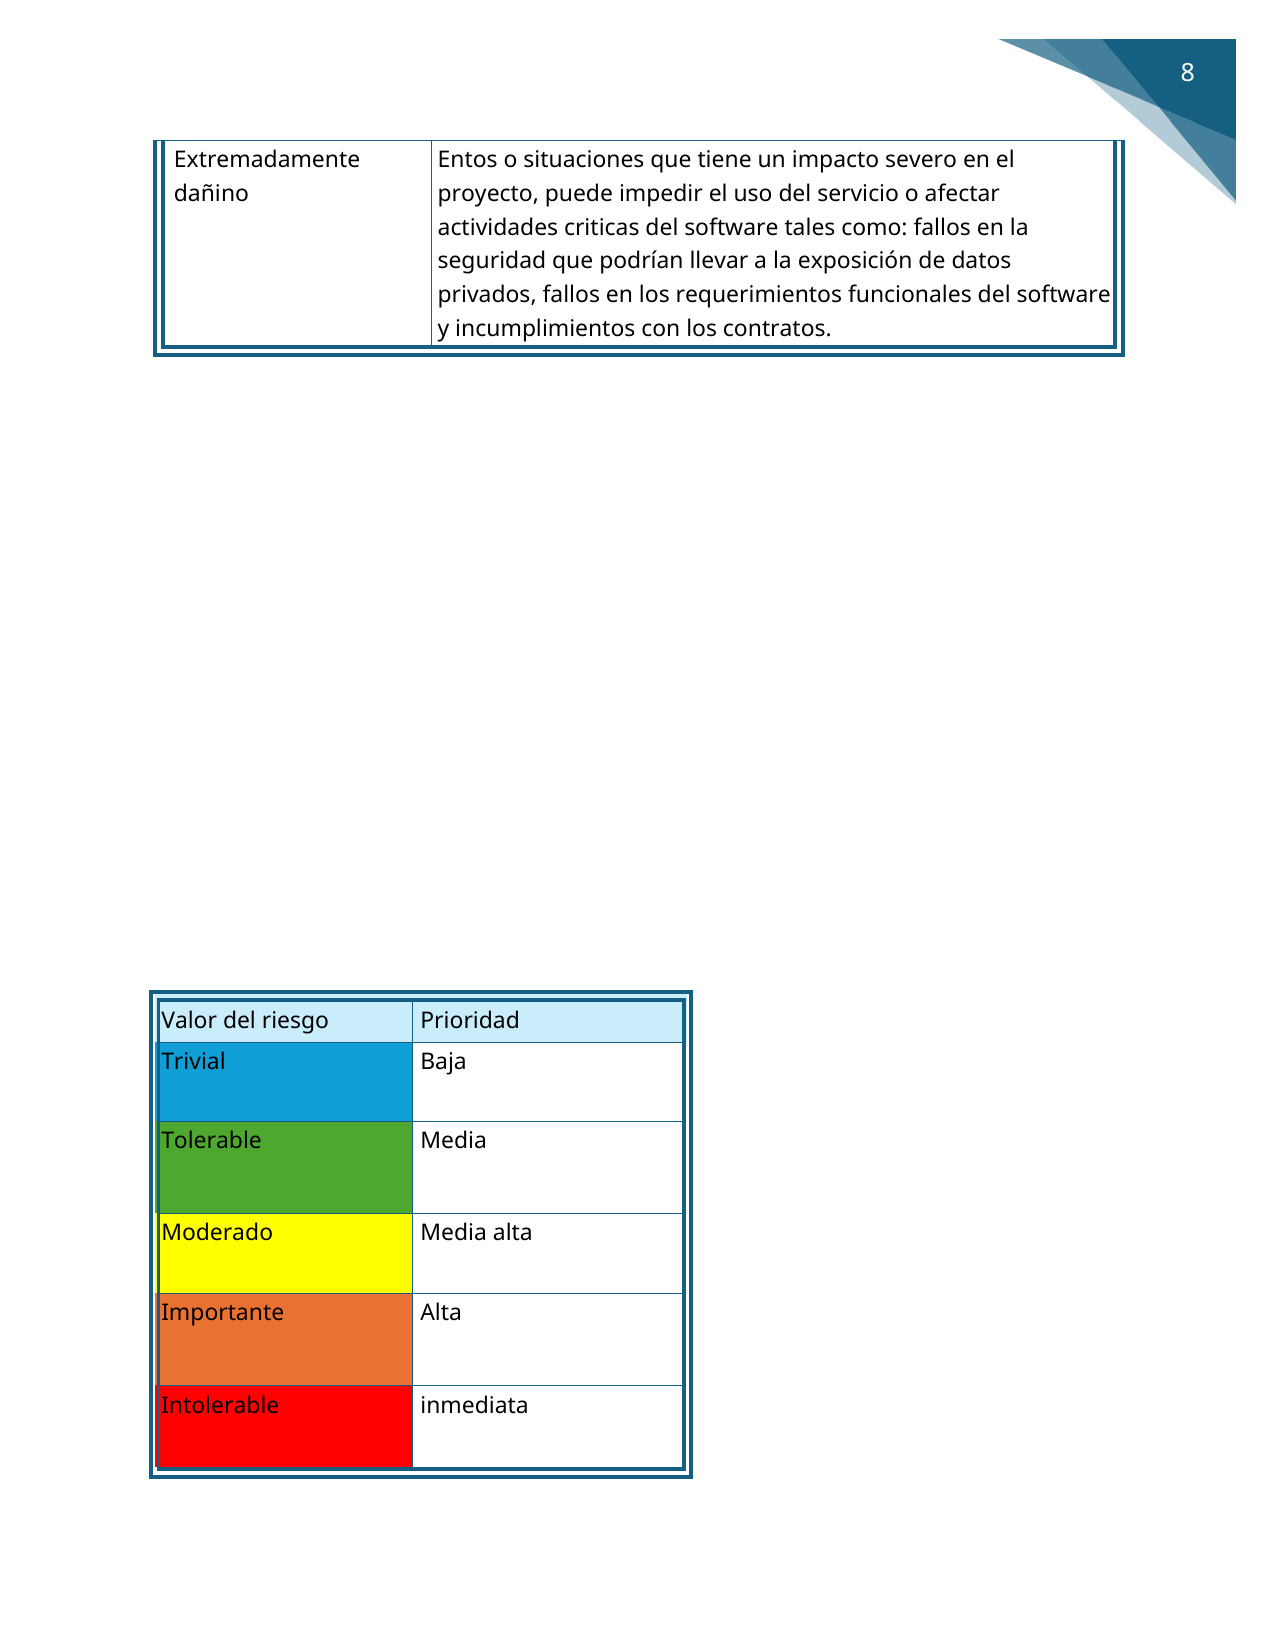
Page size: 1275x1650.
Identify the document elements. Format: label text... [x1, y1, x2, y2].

table_cell Tolerable [160, 1122, 412, 1213]
table_cell Alta [413, 1294, 682, 1385]
table_cell Entos o situaciones que tiene un impacto severo en el proyecto, puede impedir el uso del servicio o afectar actividades criticas del software tales como: fallos en la seguridad que podrían llevar a la exposición de datos privados, fallos en los requerimientos funcionales del software y incumplimientos con los contratos. [432, 141, 1113, 345]
table_cell Media [413, 1122, 682, 1213]
table_cell Moderado [160, 1214, 412, 1293]
table_cell Intolerable [160, 1386, 412, 1467]
table_cell Baja [413, 1043, 682, 1121]
table_cell Media alta [413, 1214, 682, 1293]
table_cell Extremadamente dañino [165, 141, 431, 345]
table_cell Trivial [160, 1043, 412, 1121]
picture [997, 39, 1236, 205]
table_cell Importante [160, 1294, 412, 1385]
table_header Prioridad [413, 994, 687, 1042]
table_header Valor del riesgo [155, 994, 413, 1042]
table_cell inmediata [413, 1386, 682, 1467]
